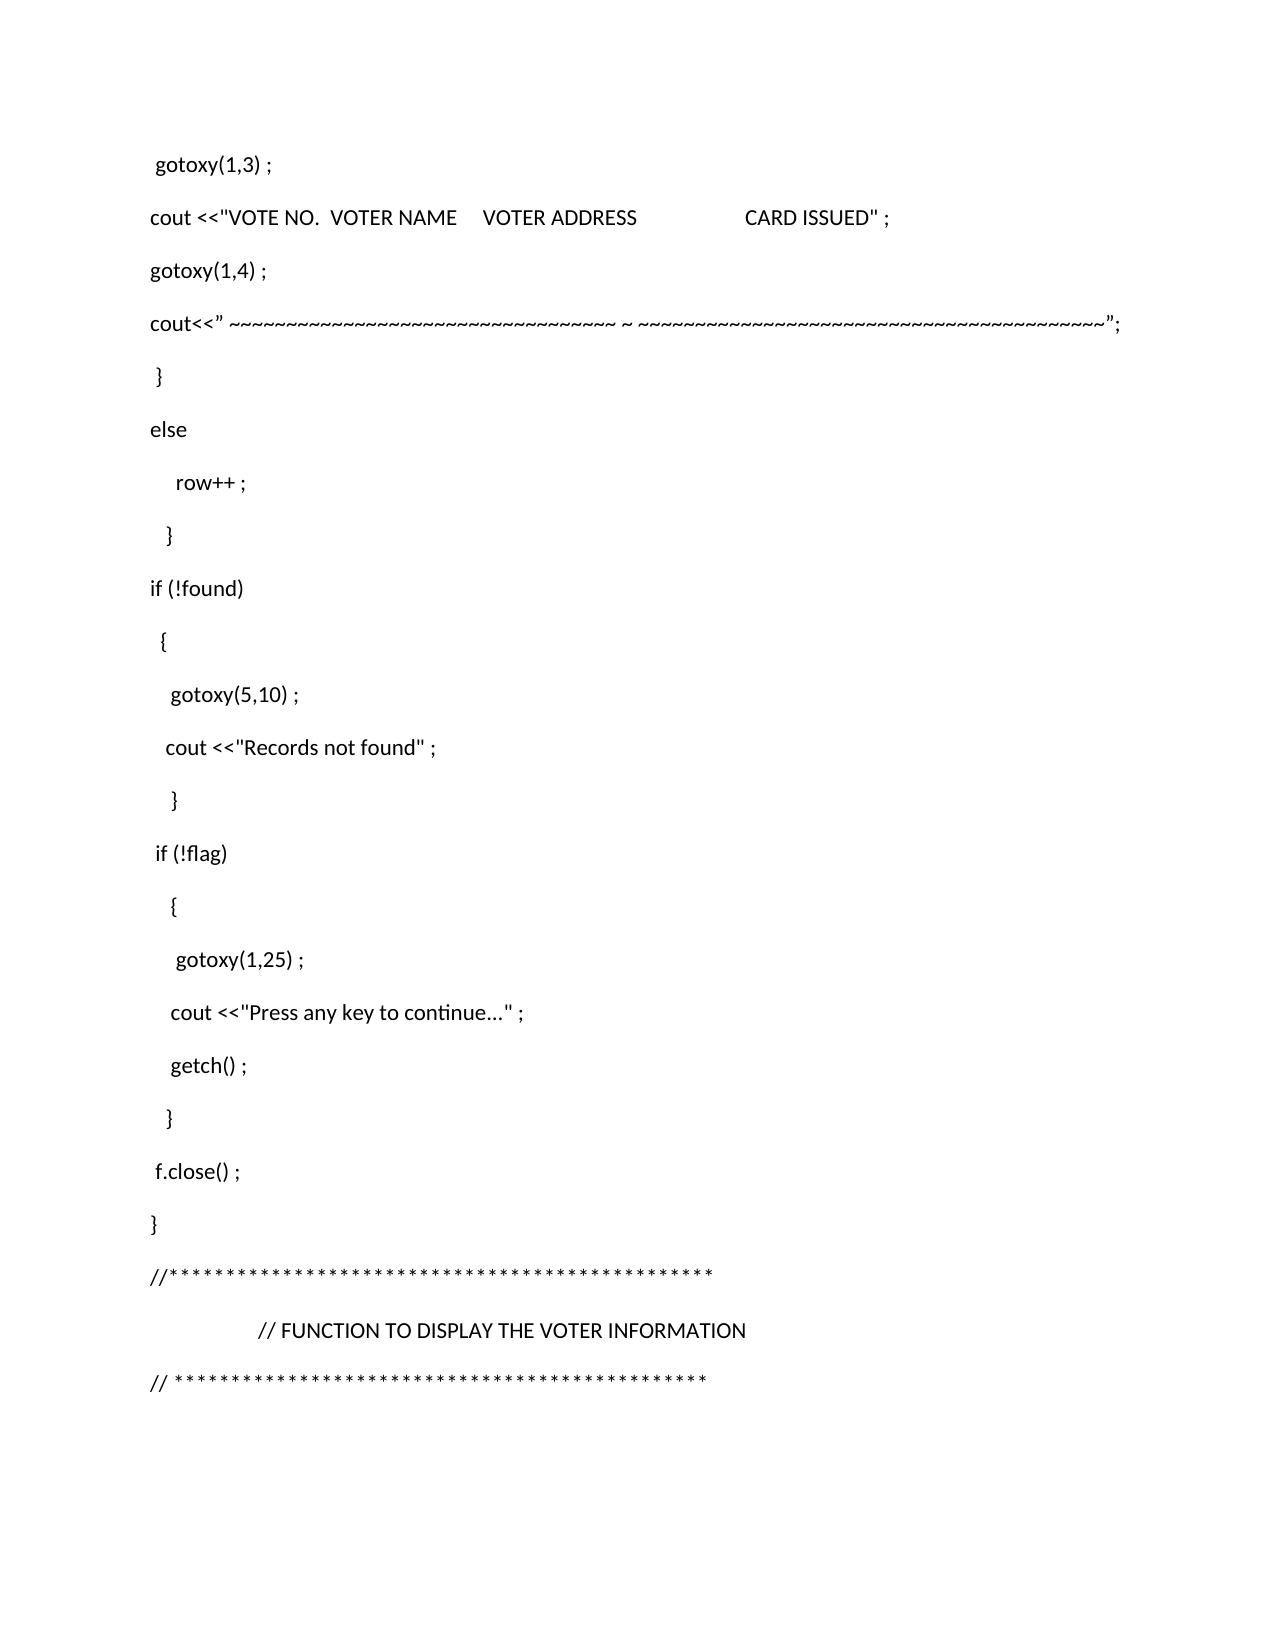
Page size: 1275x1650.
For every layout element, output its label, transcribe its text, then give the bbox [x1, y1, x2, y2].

text if (!flag) [150, 839, 1125, 867]
text cout <<"Press any key to continue..." ; [150, 998, 1125, 1026]
text { [150, 892, 1125, 920]
text cout <<"VOTE NO. VOTER NAME VOTER ADDRESS CARD ISSUED" ; [150, 203, 1125, 231]
text } [150, 786, 1125, 814]
text } [150, 362, 1125, 390]
text // FUNCTION TO DISPLAY THE VOTER INFORMATION [150, 1316, 1125, 1344]
text cout<<” ~~~~~~~~~~~~~~~~~~~~~~~~~~~~~~~~~~ ~ ~~~~~~~~~~~~~~~~~~~~~~~~~~~~~~~~~~~~~~~~~”; [150, 309, 1125, 337]
text } [150, 1104, 1125, 1132]
text //************************************************ [150, 1263, 1125, 1291]
text // *********************************************** [150, 1369, 1125, 1397]
text else [150, 415, 1125, 443]
text gotoxy(1,4) ; [150, 256, 1125, 284]
text gotoxy(1,3) ; [150, 150, 1125, 178]
text { [150, 627, 1125, 655]
text row++ ; [150, 468, 1125, 496]
text gotoxy(1,25) ; [150, 945, 1125, 973]
text } [150, 521, 1125, 549]
text } [150, 1210, 1125, 1238]
text gotoxy(5,10) ; [150, 680, 1125, 708]
text getch() ; [150, 1051, 1125, 1079]
text cout <<"Records not found" ; [150, 733, 1125, 761]
text f.close() ; [150, 1157, 1125, 1185]
text if (!found) [150, 574, 1125, 602]
